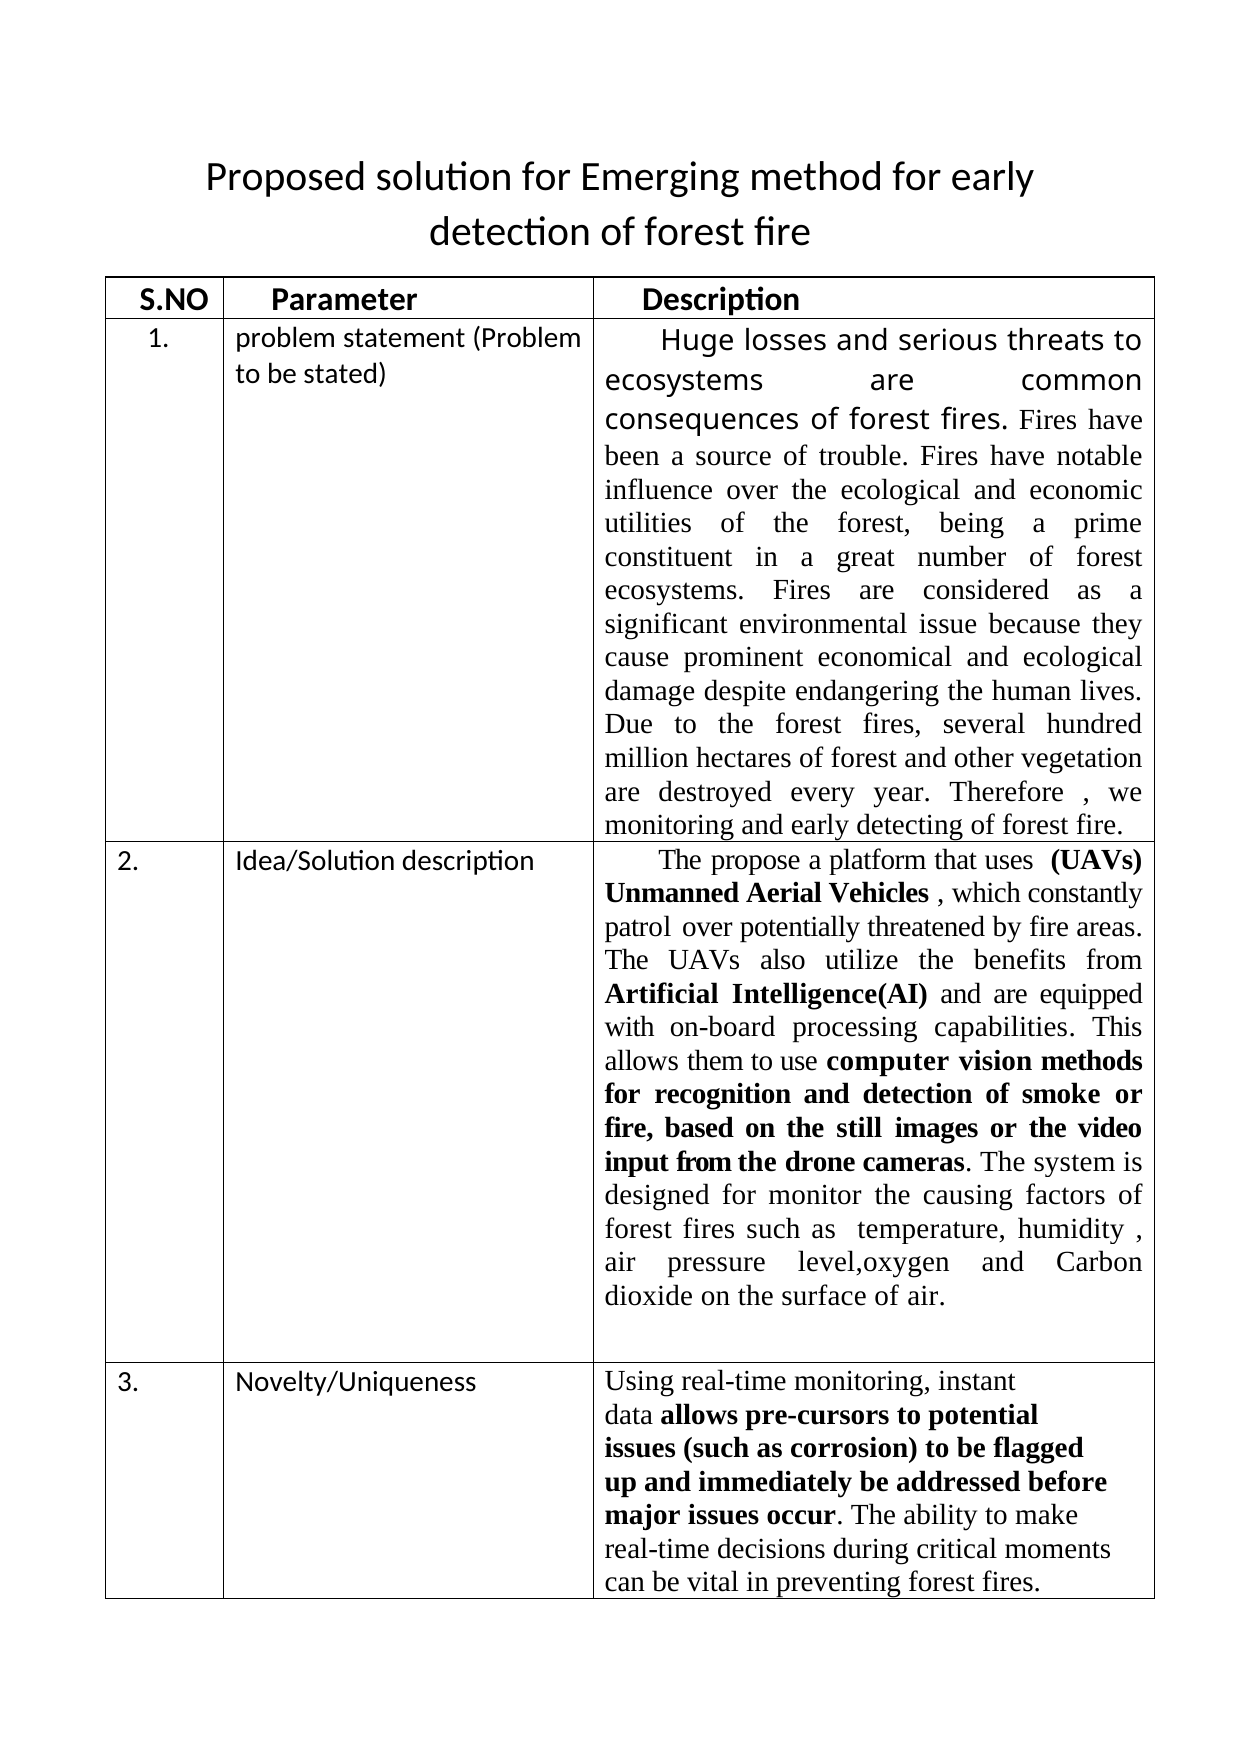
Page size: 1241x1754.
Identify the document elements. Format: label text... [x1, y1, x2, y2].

table_header Parameter [224, 278, 593, 318]
table_cell 3. [106, 1363, 223, 1598]
table_cell 2. [106, 842, 223, 1362]
table_header S.NO [106, 278, 223, 318]
table_cell problem statement (Problem to be stated) [224, 319, 593, 841]
table_header Description [594, 278, 1154, 318]
table_cell Using real-time monitoring, instant data allows pre-cursors to potential issues (such as corrosion) to be flagged up and immediately be addressed before major issues occur. The ability to make real-time decisions during critical moments can be vital in preventing forest fires. [594, 1363, 1154, 1598]
table_cell 1. [106, 319, 223, 841]
text Proposed solution for Emerging method for early detection of forest fire [150, 150, 1090, 256]
table_cell Idea/Solution description [224, 842, 593, 1362]
table_cell The propose a platform that uses (UAVs) Unmanned Aerial Vehicles , which constantly patrol over potentially threatened by fire areas. The UAVs also utilize the benefits from Artificial Intelligence(AI) and are equipped with on-board processing capabilities. This allows them to use computer vision methods for recognition and detection of smoke or fire, based on the still images or the video input from the drone cameras. The system is designed for monitor the causing factors of forest fires such as temperature, humidity , air pressure level,oxygen and Carbon dioxide on the surface of air. [594, 842, 1154, 1362]
table_cell Novelty/Uniqueness [224, 1363, 593, 1598]
table_cell Huge losses and serious threats to ecosystems are common consequences of forest fires. Fires have been a source of trouble. Fires have notable influence over the ecological and economic utilities of the forest, being a prime constituent in a great number of forest ecosystems. Fires are considered as a significant environmental issue because they cause prominent economical and ecological damage despite endangering the human lives. Due to the forest fires, several hundred million hectares of forest and other vegetation are destroyed every year. Therefore , we monitoring and early detecting of forest fire. [594, 319, 1154, 841]
